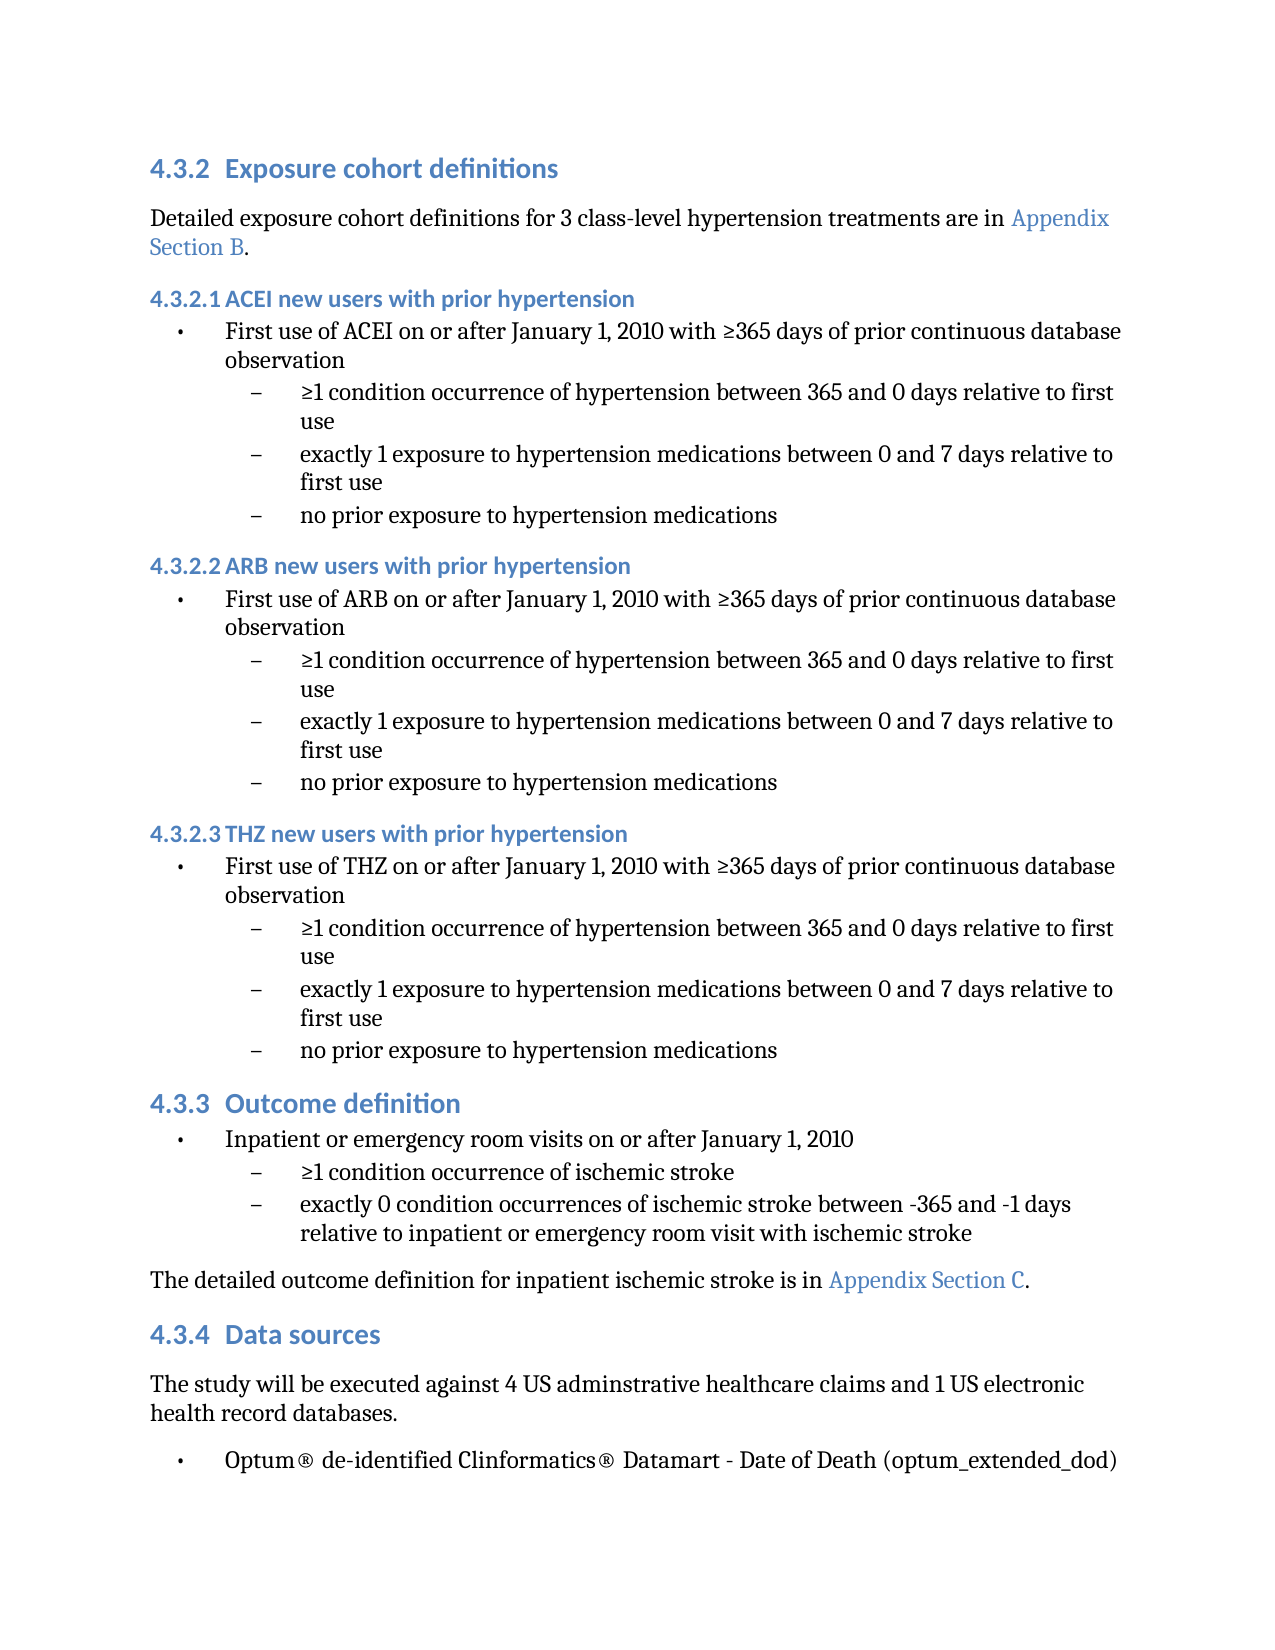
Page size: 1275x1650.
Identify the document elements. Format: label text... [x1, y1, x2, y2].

subtitle 4.3.2.2 ARB new users with prior hypertension [150, 550, 1125, 581]
list ≥1 condition occurrence of hypertension between 365 and 0 days relative to first use [250, 378, 1125, 436]
list ≥1 condition occurrence of hypertension between 365 and 0 days relative to first use [250, 646, 1125, 703]
list Inpatient or emergency room visits on or after January 1, 2010 [175, 1125, 1125, 1154]
subtitle 4.3.2.1 ACEI new users with prior hypertension [150, 283, 1125, 313]
subtitle 4.3.3 Outcome definition [150, 1086, 1125, 1121]
list exactly 1 exposure to hypertension medications between 0 and 7 days relative to first use [250, 975, 1125, 1032]
list First use of ACEI on or after January 1, 2010 with ≥365 days of prior continuous database observation [175, 317, 1125, 374]
list no prior exposure to hypertension medications [250, 1036, 1125, 1065]
list ≥1 condition occurrence of ischemic stroke [250, 1157, 1125, 1186]
subtitle 4.3.2.3 THZ new users with prior hypertension [150, 818, 1125, 848]
list Optum® de-identified Clinformatics® Datamart - Date of Death (optum_extended_dod) [175, 1446, 1125, 1475]
list no prior exposure to hypertension medications [250, 768, 1125, 797]
list First use of THZ on or after January 1, 2010 with ≥365 days of prior continuous database observation [175, 852, 1125, 910]
list exactly 1 exposure to hypertension medications between 0 and 7 days relative to first use [250, 439, 1125, 497]
list ≥1 condition occurrence of hypertension between 365 and 0 days relative to first use [250, 913, 1125, 971]
list no prior exposure to hypertension medications [250, 501, 1125, 529]
subtitle 4.3.4 Data sources [150, 1316, 1125, 1351]
list First use of ARB on or after January 1, 2010 with ≥365 days of prior continuous database observation [175, 584, 1125, 642]
text The study will be executed against 4 US adminstrative healthcare claims and 1 US electronic health record databases. [150, 1370, 1125, 1428]
subtitle 4.3.2 Exposure cohort definitions [150, 150, 1125, 186]
text Detailed exposure cohort definitions for 3 class-level hypertension treatments are in Appendix Section B. [150, 204, 1125, 262]
list exactly 0 condition occurrences of ischemic stroke between -365 and -1 days relative to inpatient or emergency room visit with ischemic stroke [250, 1190, 1125, 1247]
list exactly 1 exposure to hypertension medications between 0 and 7 days relative to first use [250, 707, 1125, 764]
text The detailed outcome definition for inpatient ischemic stroke is in Appendix Section C. [150, 1266, 1125, 1295]
